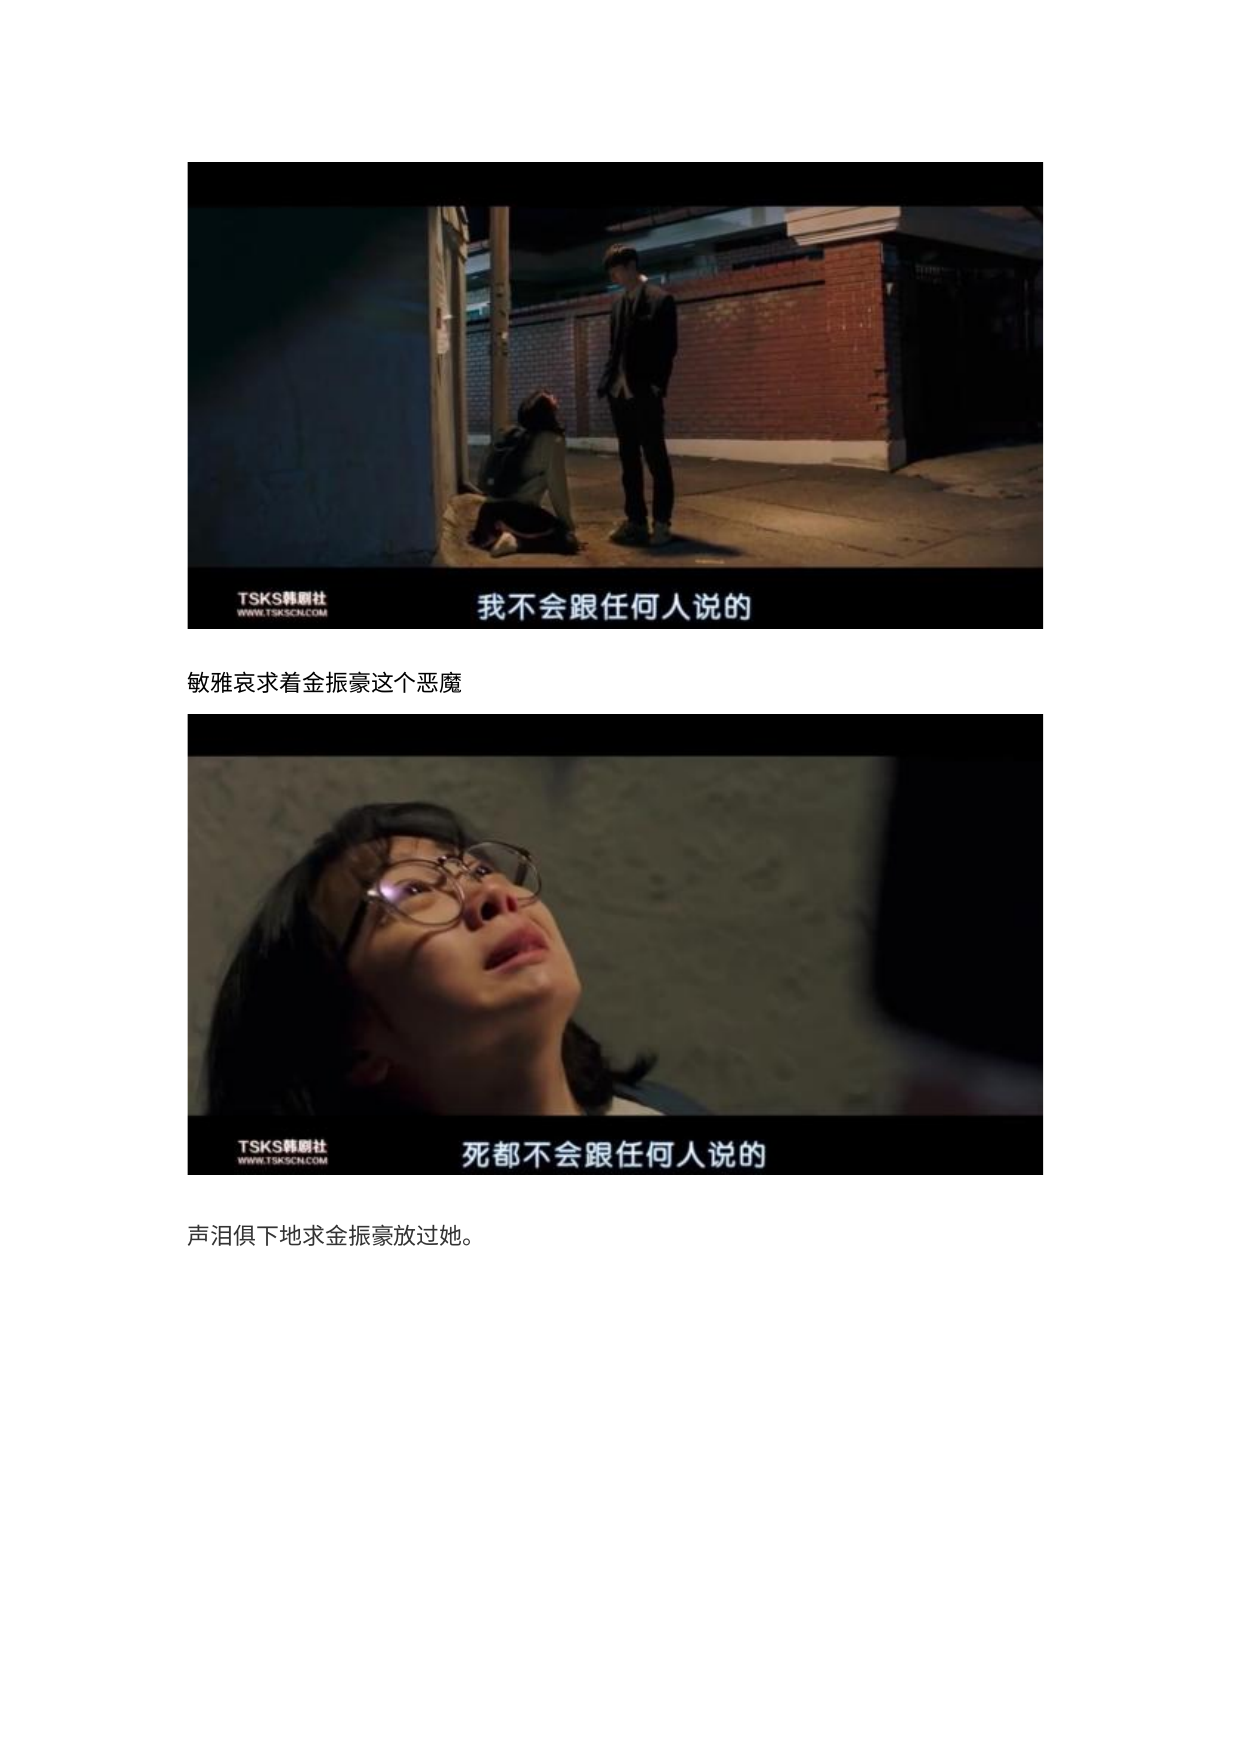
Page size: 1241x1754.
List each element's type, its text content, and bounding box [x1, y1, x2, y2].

text 敏雅哀求着金振豪这个恶魔 [187, 649, 1053, 714]
text 声泪俱下地求金振豪放过她。 [187, 1202, 1053, 1267]
picture [187, 714, 1044, 1175]
picture [187, 162, 1044, 629]
